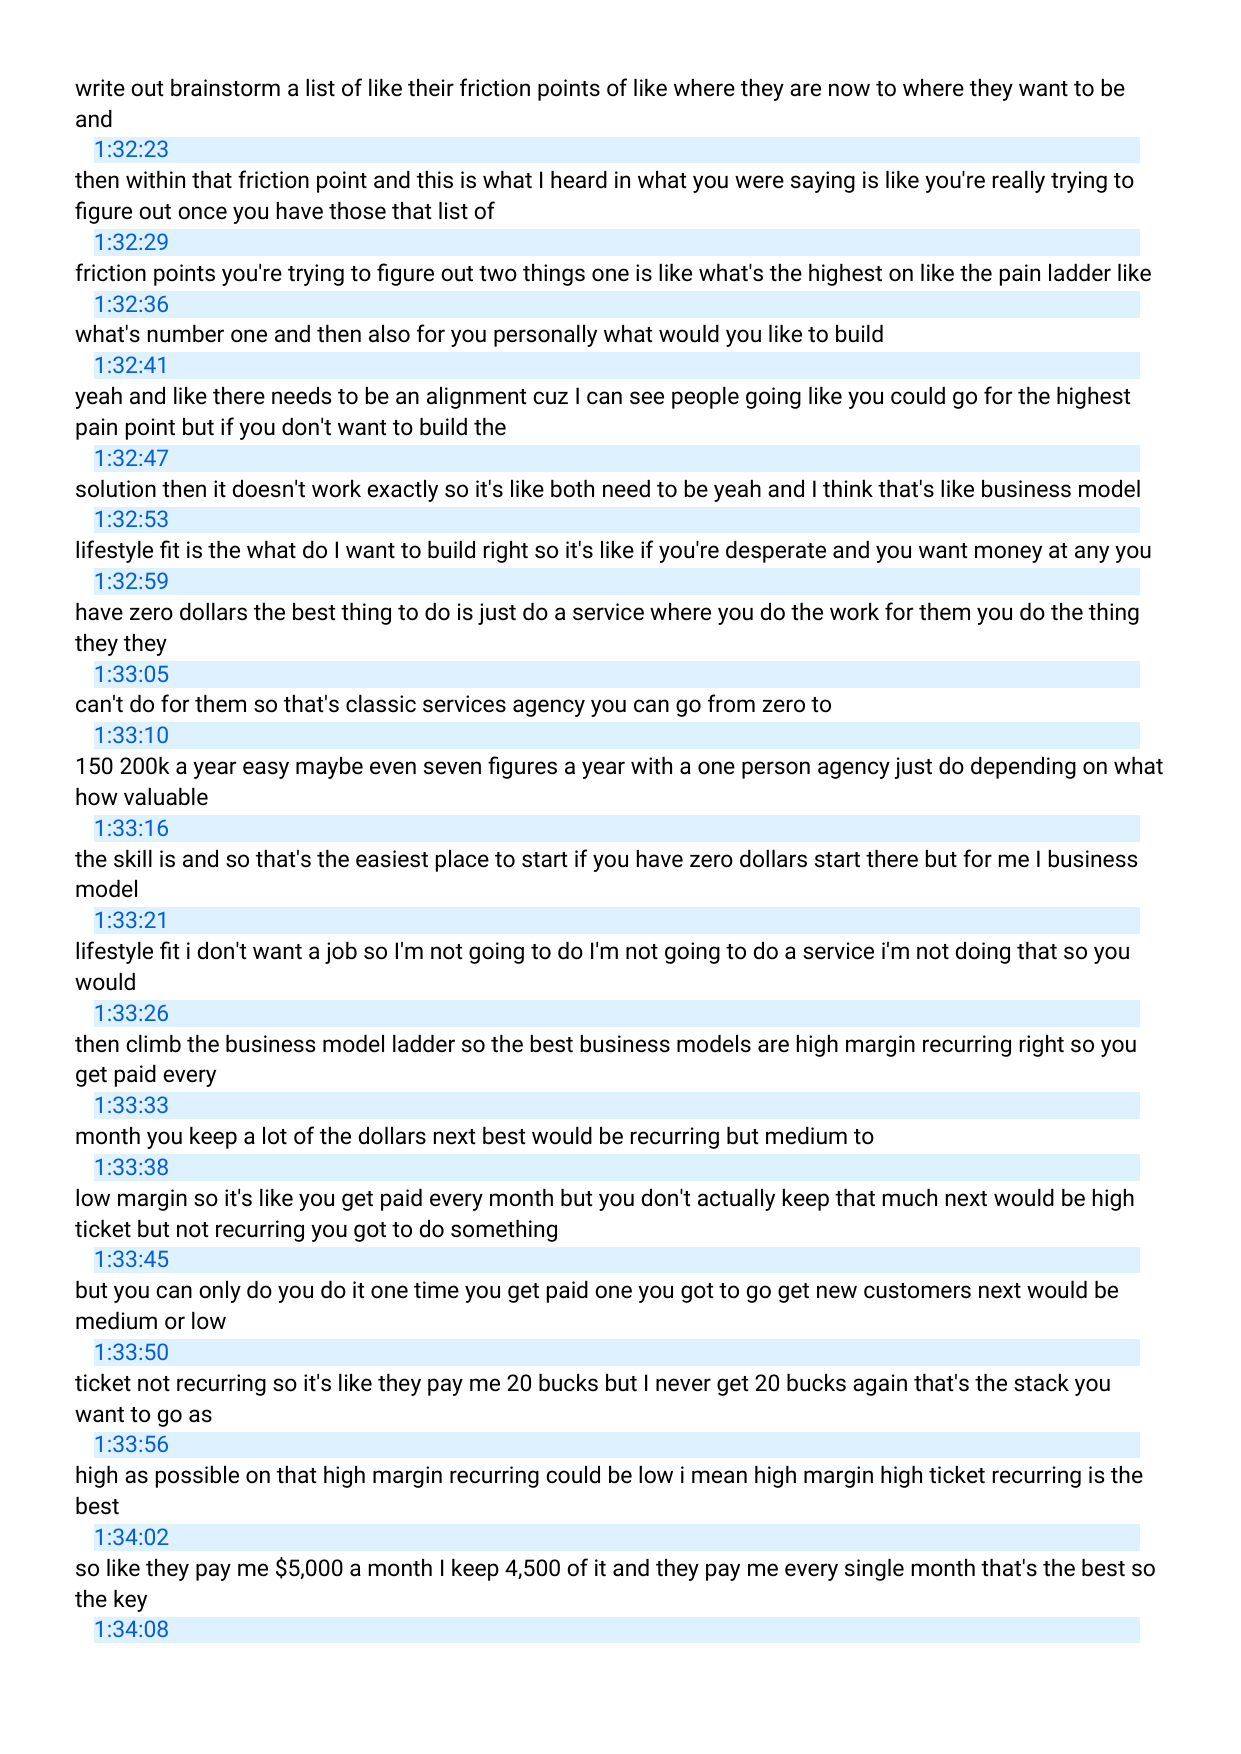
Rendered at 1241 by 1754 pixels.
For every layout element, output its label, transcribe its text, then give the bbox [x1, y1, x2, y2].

text 1:33:26 [94, 1000, 1140, 1027]
text 1:33:50 [94, 1339, 1140, 1366]
text high as possible on that high margin recurring could be low i mean high margin high ticket recurring is the best [75, 1462, 1165, 1520]
text 1:33:33 [94, 1092, 1140, 1119]
text 1:32:59 [94, 568, 1140, 595]
text 1:33:38 [94, 1154, 1140, 1181]
text can't do for them so that's classic services agency you can go from zero to [75, 692, 1165, 718]
text 1:33:21 [94, 907, 1140, 934]
text have zero dollars the best thing to do is just do a service where you do the work for them you do the thing they they [75, 599, 1165, 657]
text 1:32:53 [94, 507, 1140, 533]
text 1:33:10 [94, 722, 1140, 749]
text low margin so it's like you get paid every month but you don't actually keep that much next would be high ticket but not recurring you got to do something [75, 1185, 1165, 1243]
text but you can only do you do it one time you get paid one you got to go get new customers next would be medium or low [75, 1277, 1165, 1335]
text write out brainstorm a list of like their friction points of like where they are now to where they want to be and [75, 75, 1165, 133]
text then climb the business model ladder so the best business models are high margin recurring right so you get paid every [75, 1031, 1165, 1088]
text 1:33:05 [94, 661, 1140, 688]
text 1:34:08 [94, 1617, 1140, 1643]
text 1:32:47 [94, 445, 1140, 472]
text ticket not recurring so it's like they pay me 20 bucks but I never get 20 bucks again that's the stack you want to go as [75, 1370, 1165, 1428]
text 150 200k a year easy maybe even seven figures a year with a one person agency just do depending on what how valuable [75, 753, 1165, 811]
text lifestyle fit is the what do I want to build right so it's like if you're desperate and you want money at any you [75, 537, 1165, 564]
text 1:33:16 [94, 815, 1140, 842]
text so like they pay me $5,000 a month I keep 4,500 of it and they pay me every single month that's the best so the key [75, 1555, 1165, 1613]
text friction points you're trying to figure out two things one is like what's the highest on like the pain ladder like [75, 260, 1165, 287]
text 1:32:41 [94, 352, 1140, 379]
text then within that friction point and this is what I heard in what you were saying is like you're really trying to figure out once you have those that list of [75, 167, 1165, 225]
text what's number one and then also for you personally what would you like to build [75, 322, 1165, 348]
text 1:33:45 [94, 1247, 1140, 1273]
text 1:33:56 [94, 1432, 1140, 1458]
text the skill is and so that's the easiest place to start if you have zero dollars start there but for me I business model [75, 846, 1165, 903]
text month you keep a lot of the dollars next best would be recurring but medium to [75, 1123, 1165, 1150]
text 1:32:36 [94, 291, 1140, 318]
text solution then it doesn't work exactly so it's like both need to be yeah and I think that's like business model [75, 476, 1165, 503]
text 1:34:02 [94, 1524, 1140, 1551]
text yeah and like there needs to be an alignment cuz I can see people going like you could go for the highest pain point but if you don't want to build the [75, 383, 1165, 441]
text lifestyle fit i don't want a job so I'm not going to do I'm not going to do a service i'm not doing that so you would [75, 938, 1165, 996]
text 1:32:29 [94, 229, 1140, 256]
text 1:32:23 [94, 137, 1140, 163]
